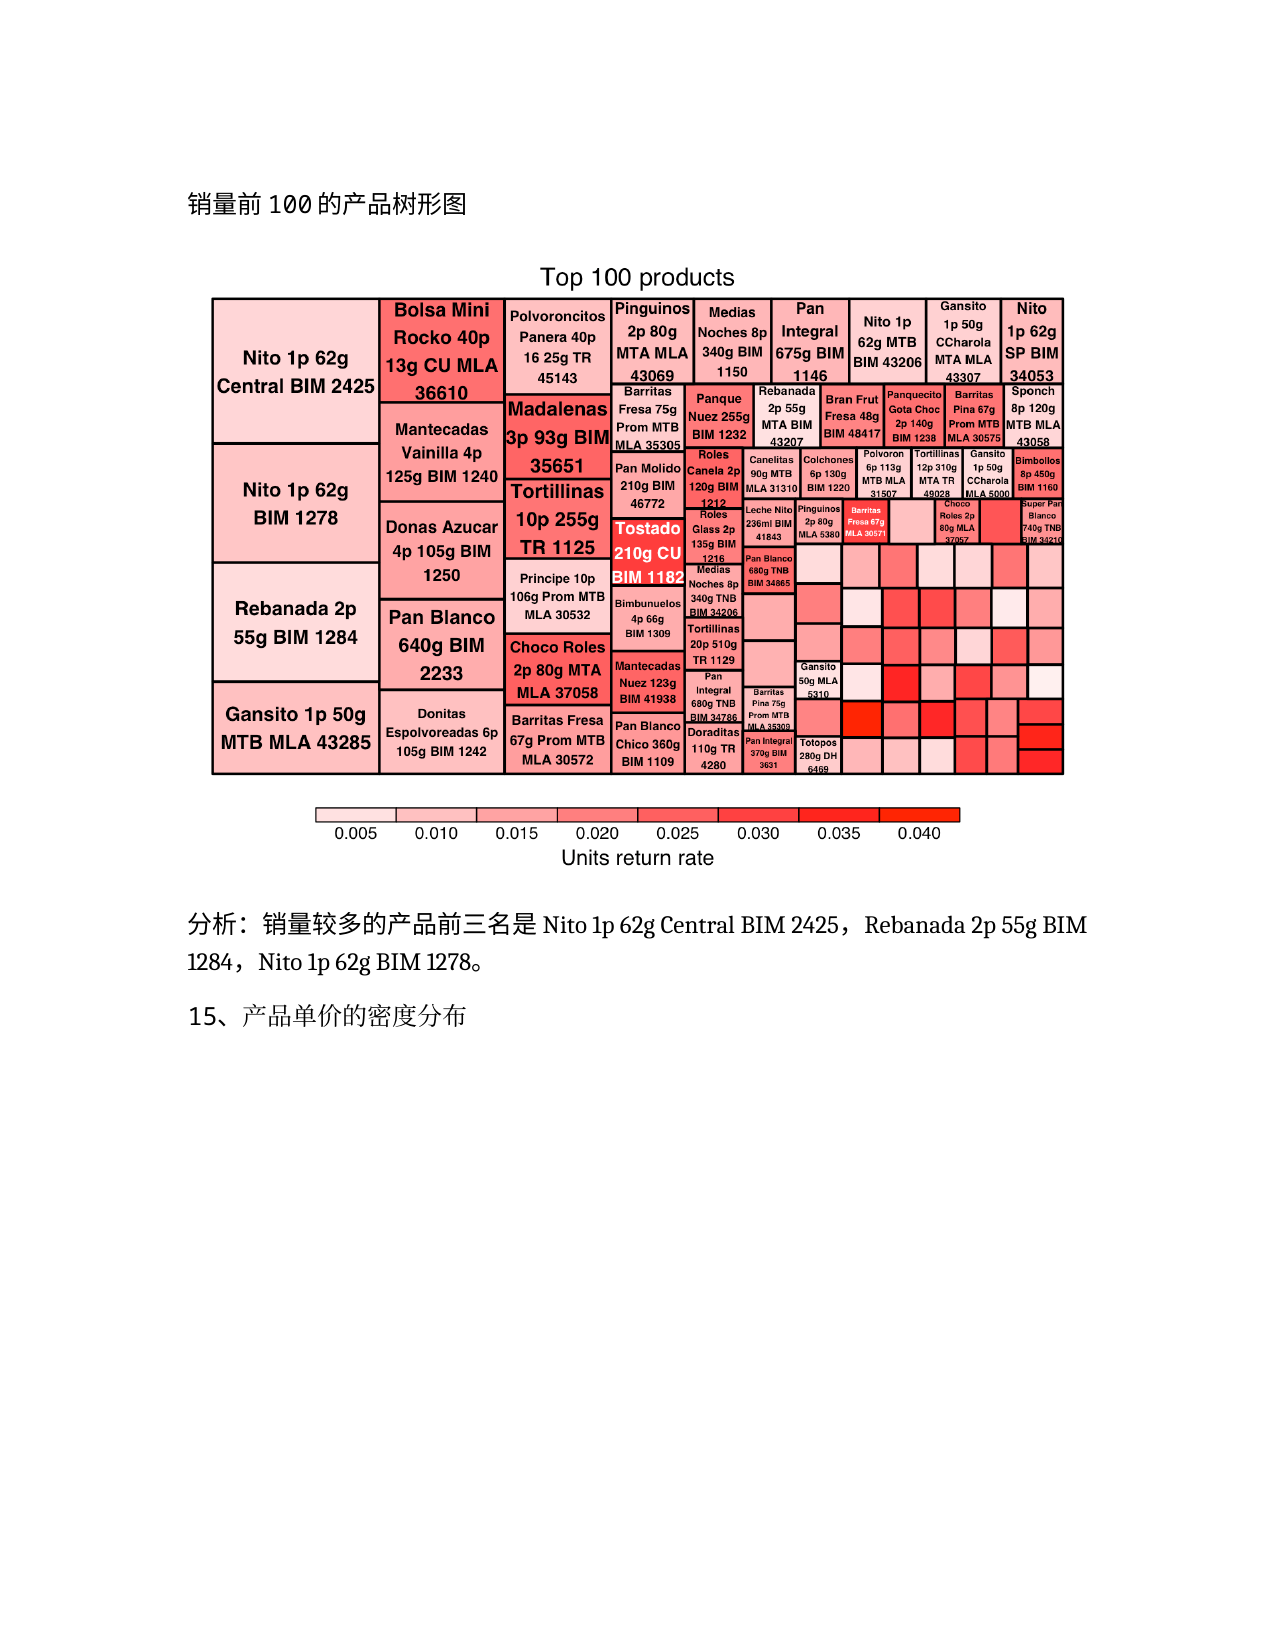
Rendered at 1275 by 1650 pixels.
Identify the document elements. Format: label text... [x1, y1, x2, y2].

text 15、产品单价的密度分布 [187, 996, 1087, 1032]
text 分析：销量较多的产品前三名是Nito 1p 62g Central BIM 2425，Rebanada 2p 55g BIM 1284，Nito 1p 62g BIM 1278。 [187, 905, 1087, 977]
picture [187, 241, 1088, 884]
text 销量前100的产品树形图 [187, 150, 1087, 220]
